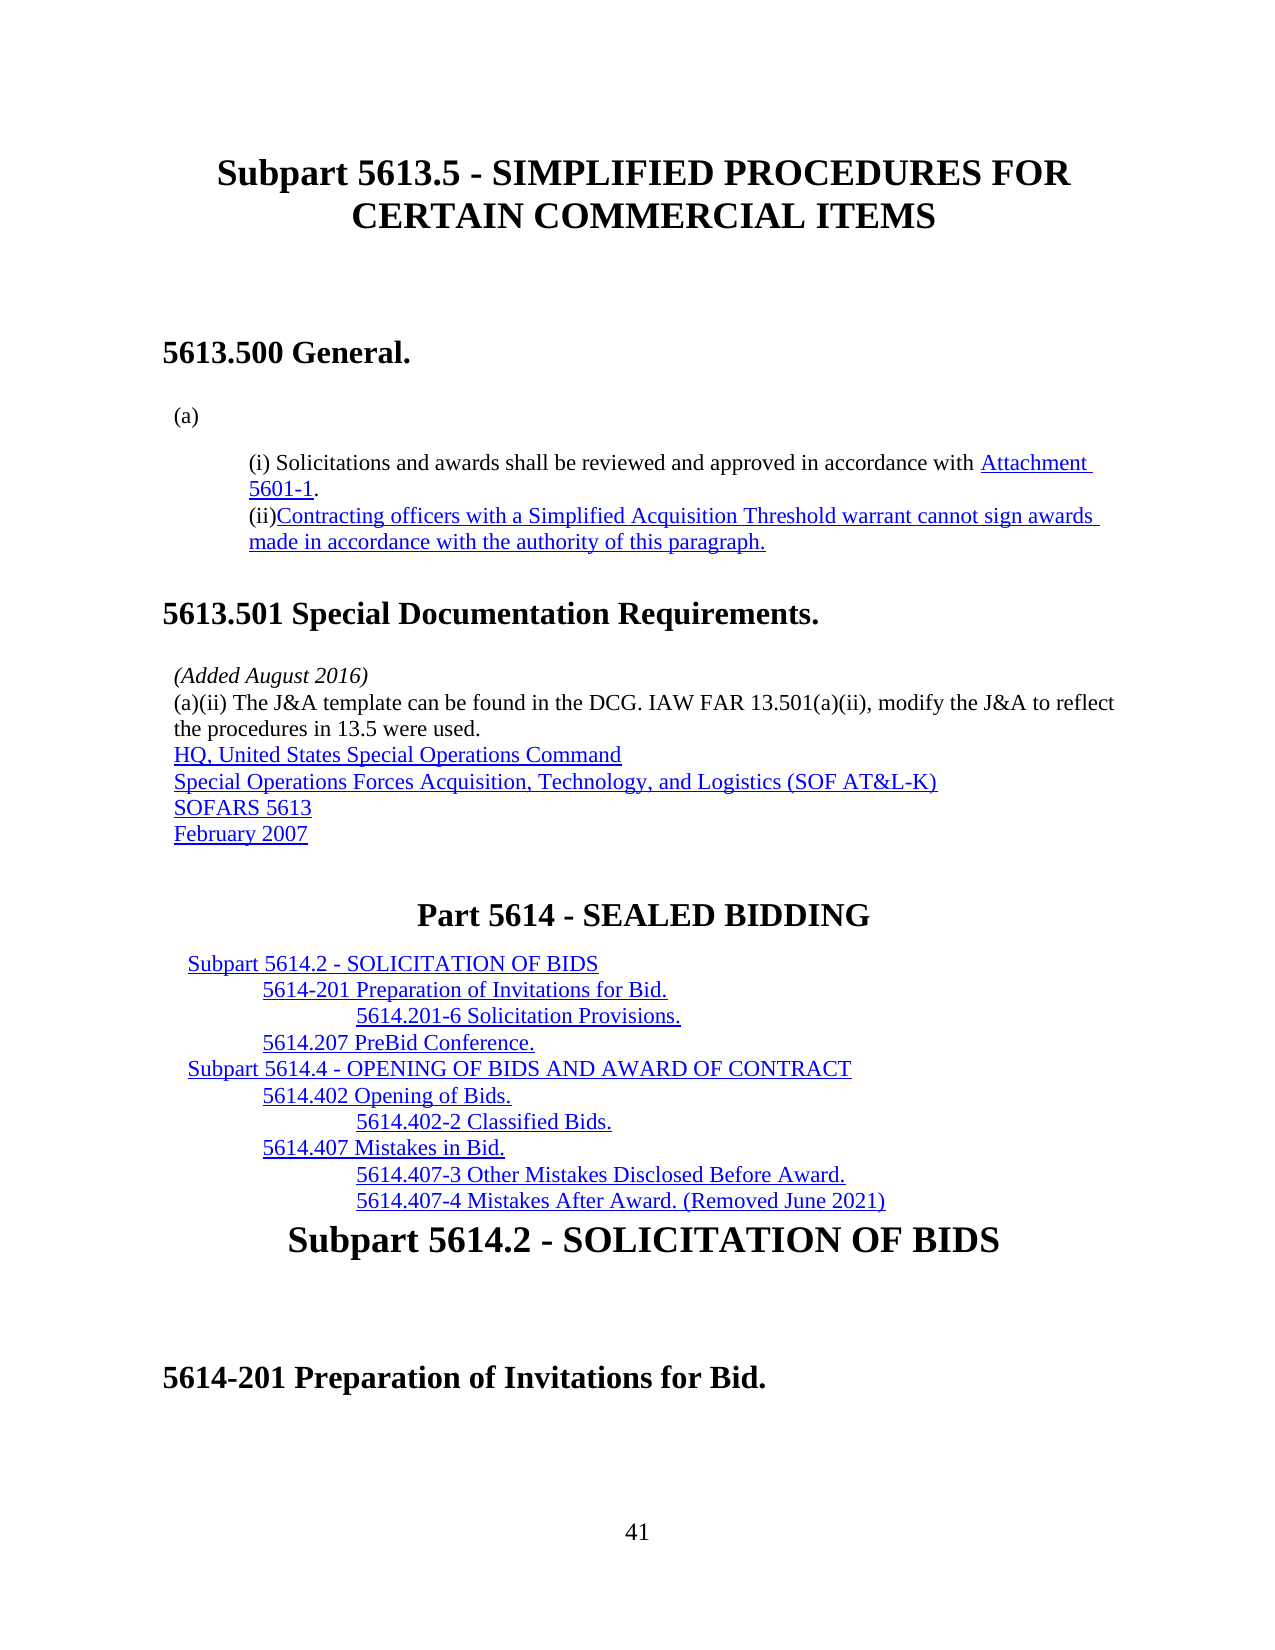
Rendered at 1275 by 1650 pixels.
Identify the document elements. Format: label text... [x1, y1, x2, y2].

text Subpart 5614.4 - OPENING OF BIDS AND AWARD OF CONTRACT [187, 1055, 1125, 1082]
text (a)(ii) The J&A template can be found in the DCG. IAW FAR 13.501(a)(ii), modify the J&A to reflect the procedures in 13.5 were used. [163, 689, 1135, 741]
text (a) [163, 392, 1135, 439]
text Special Operations Forces Acquisition, Technology, and Logistics (SOF AT&L-K) [163, 768, 1135, 794]
text 5614-201 Preparation of Invitations for Bid. [262, 976, 1125, 1003]
text HQ, United States Special Operations Command [163, 741, 1135, 768]
subtitle 5613.501 Special Documentation Requirements. [162, 594, 1125, 631]
text 5614.407-3 Other Mistakes Disclosed Before Award. [356, 1161, 1125, 1187]
text 5614.402 Opening of Bids. [262, 1082, 1125, 1108]
text (ii)Contracting officers with a Simplified Acquisition Threshold warrant cannot sign awards made in accordance with the authority of this paragraph. [238, 502, 1135, 565]
text SOFARS 5613 [163, 794, 1135, 821]
subtitle Subpart 5614.2 - SOLICITATION OF BIDS [162, 1218, 1125, 1261]
subtitle 5613.500 General. [162, 334, 1125, 371]
subtitle Part 5614 - SEALED BIDDING [162, 895, 1125, 933]
subtitle 5614-201 Preparation of Invitations for Bid. [162, 1358, 1125, 1395]
subtitle Subpart 5613.5 - SIMPLIFIED PROCEDURES FOR CERTAIN COMMERCIAL ITEMS [162, 150, 1125, 236]
text 5614.407-4 Mistakes After Award. (Removed June 2021) [356, 1187, 1125, 1213]
text 5614.407 Mistakes in Bid. [262, 1134, 1125, 1161]
text Subpart 5614.2 - SOLICITATION OF BIDS [187, 950, 1125, 976]
text (Added August 2016) [163, 652, 1135, 689]
text 5614.201-6 Solicitation Provisions. [356, 1003, 1125, 1029]
text February 2007 [163, 821, 1135, 857]
text 5614.207 PreBid Conference. [262, 1029, 1125, 1055]
text 5614.402-2 Classified Bids. [356, 1108, 1125, 1134]
text (i) Solicitations and awards shall be reviewed and approved in accordance with Attachment 5601-1. [238, 439, 1135, 502]
